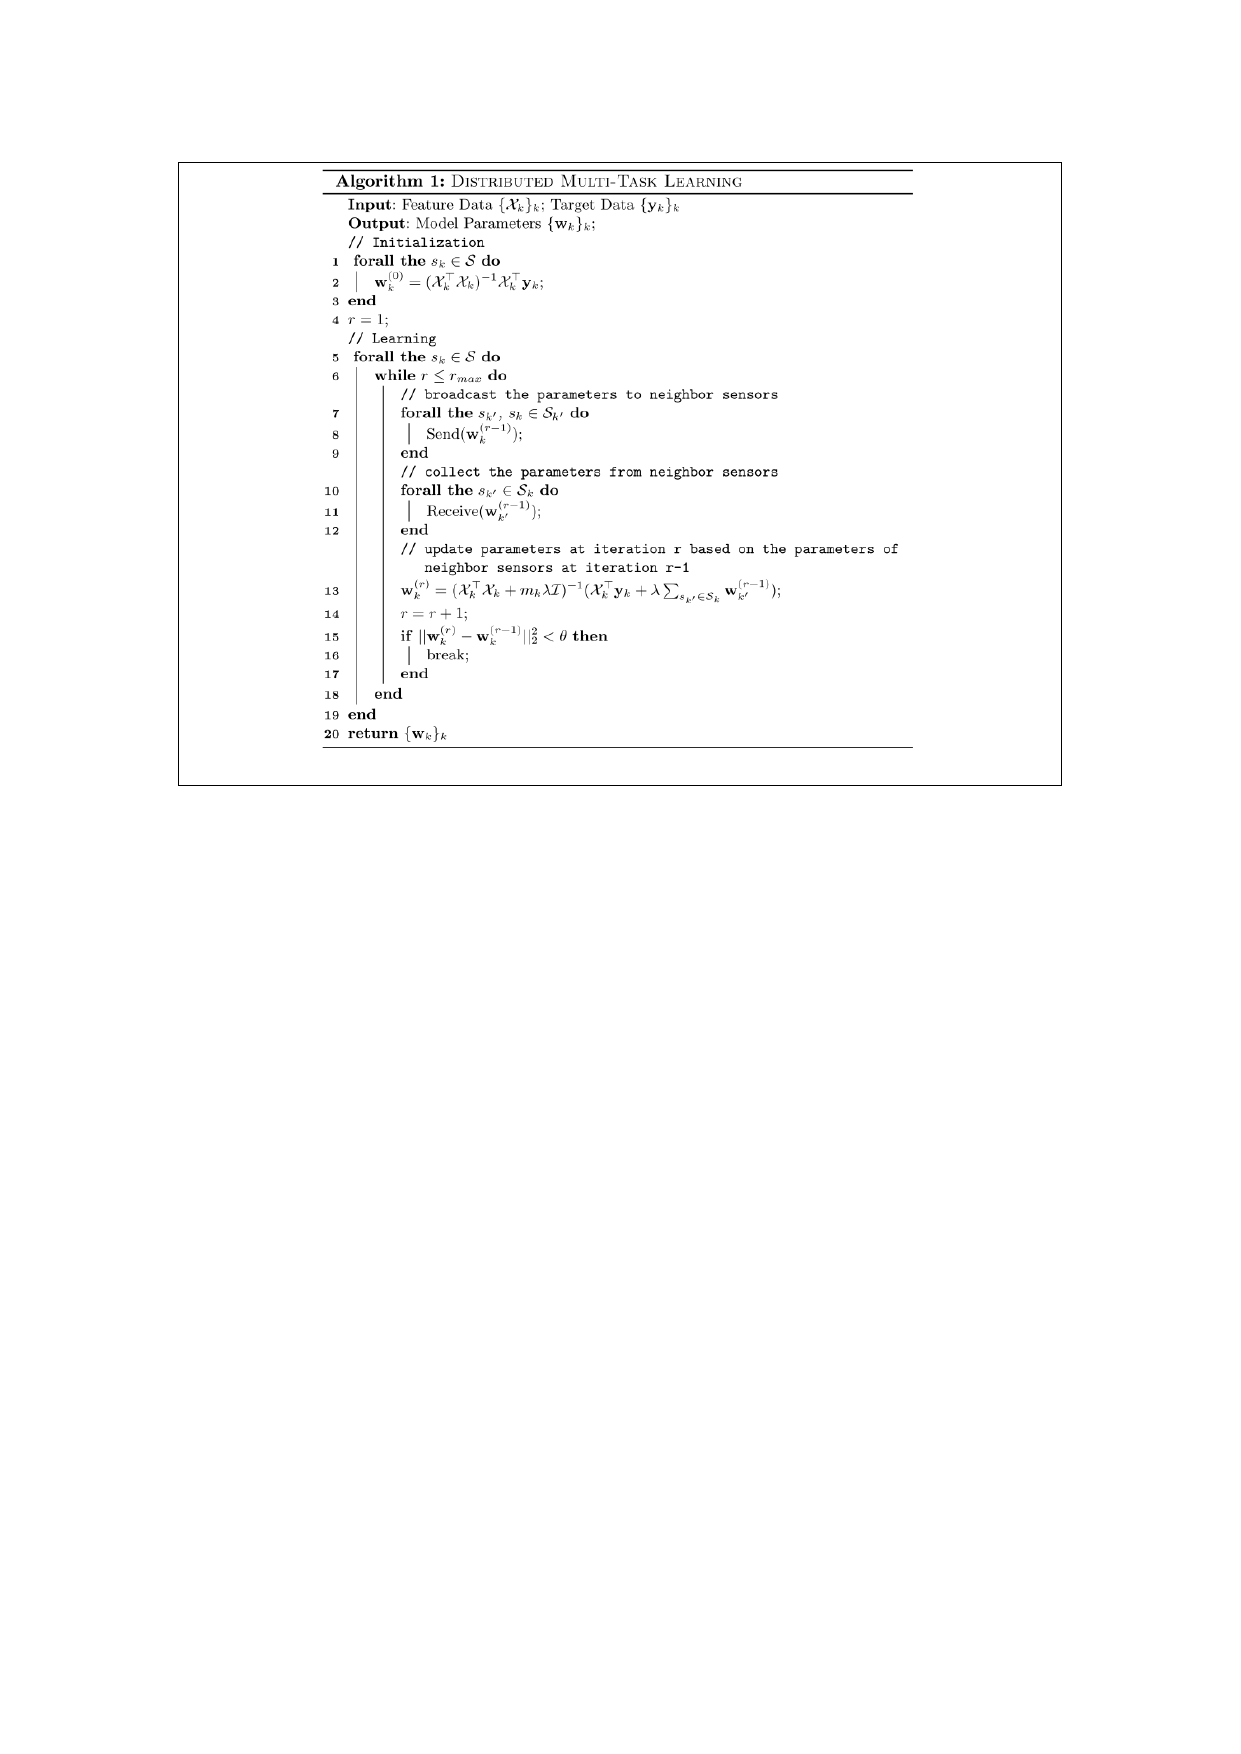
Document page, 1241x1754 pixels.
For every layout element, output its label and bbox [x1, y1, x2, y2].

picture [319, 165, 922, 752]
